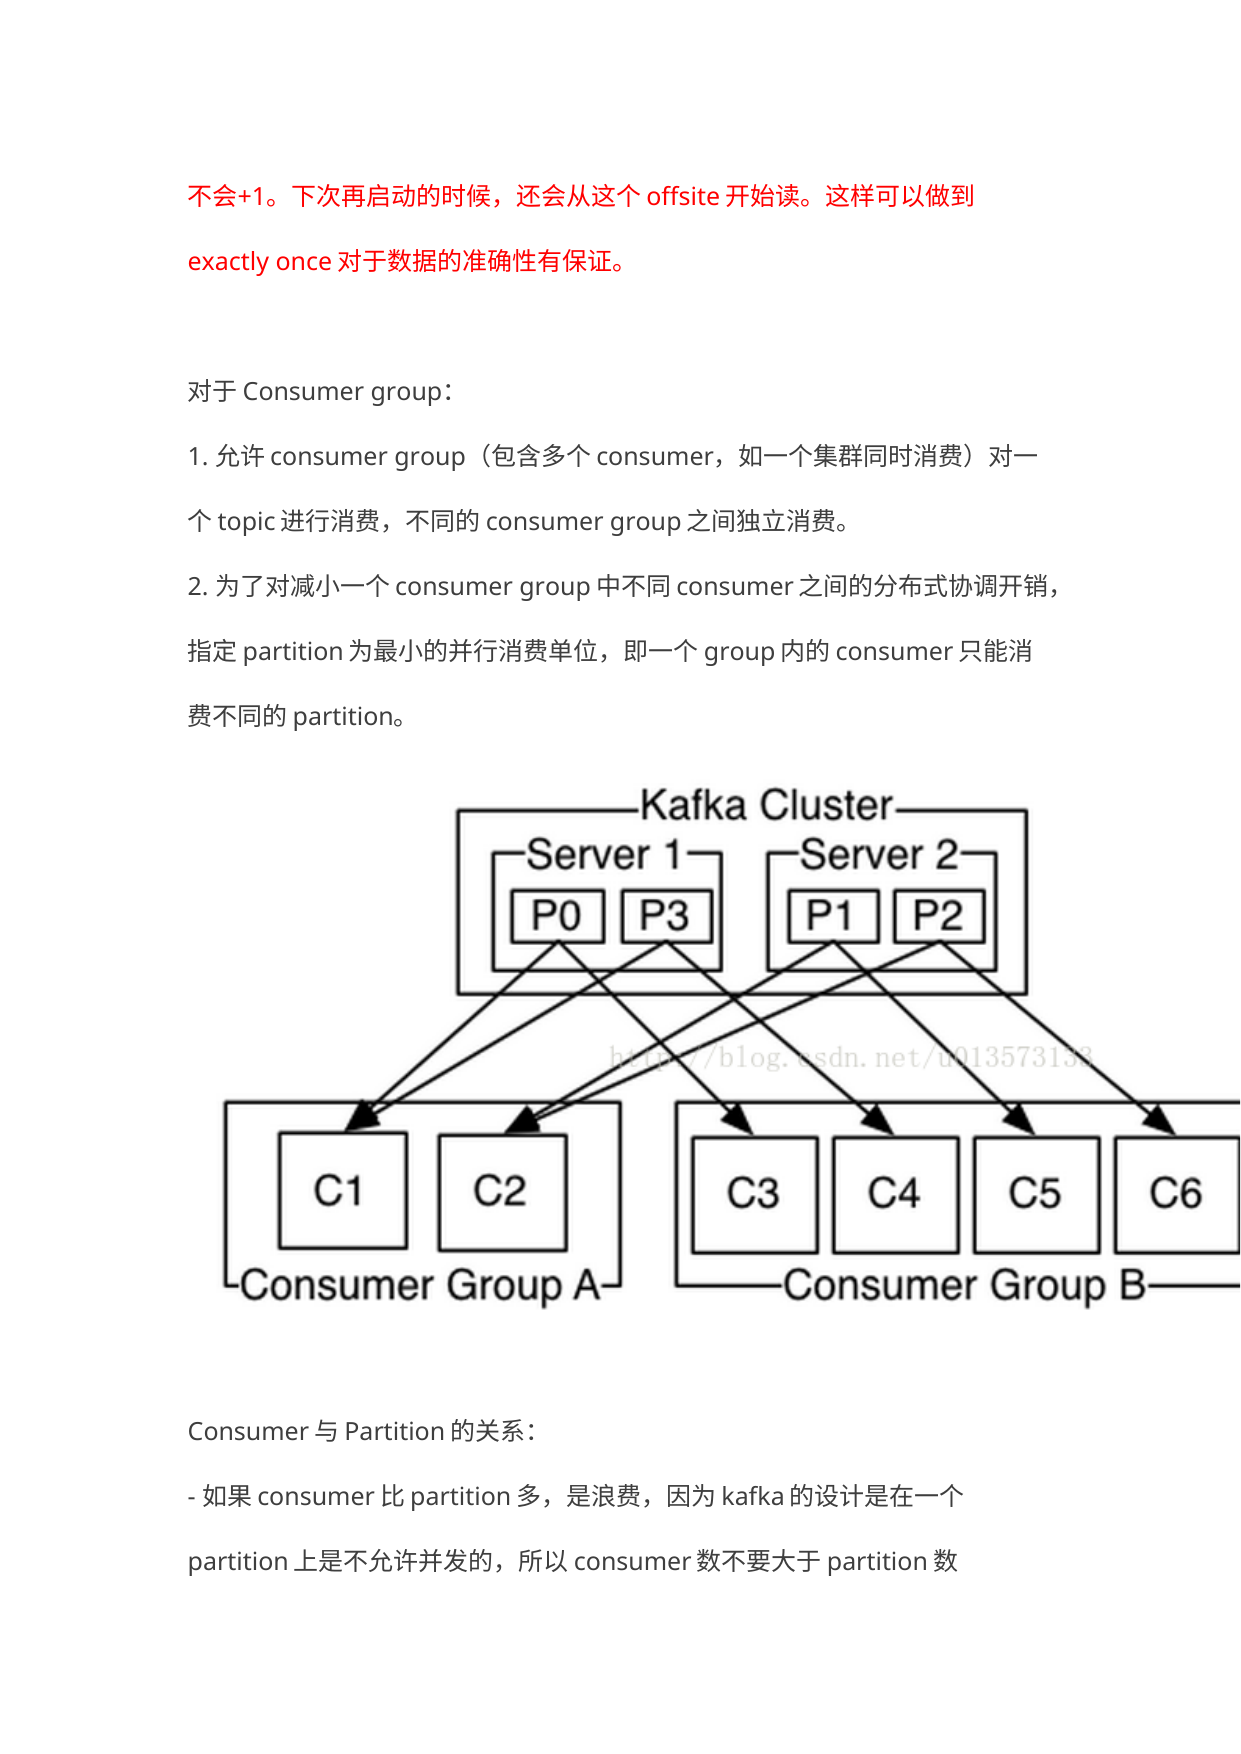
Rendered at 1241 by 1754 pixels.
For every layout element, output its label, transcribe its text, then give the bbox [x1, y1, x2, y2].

text Consumer与Partition的关系： [187, 1397, 1053, 1462]
text 对于Consumer group： [187, 357, 1053, 422]
picture [187, 747, 1241, 1335]
text 1. 允许consumer group（包含多个consumer，如一个集群同时消费）对一个topic进行消费，不同的consumer group之间独立消费。 [187, 422, 1053, 552]
text 2. 为了对减小一个consumer group中不同consumer之间的分布式协调开销，指定partition为最小的并行消费单位，即一个group内的consumer只能消费不同的partition。 [187, 552, 1053, 747]
text - 如果consumer比partition多，是浪费，因为kafka的设计是在一个partition上是不允许并发的，所以consumer数不要大于partition数 [187, 1462, 1053, 1592]
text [187, 162, 1053, 292]
